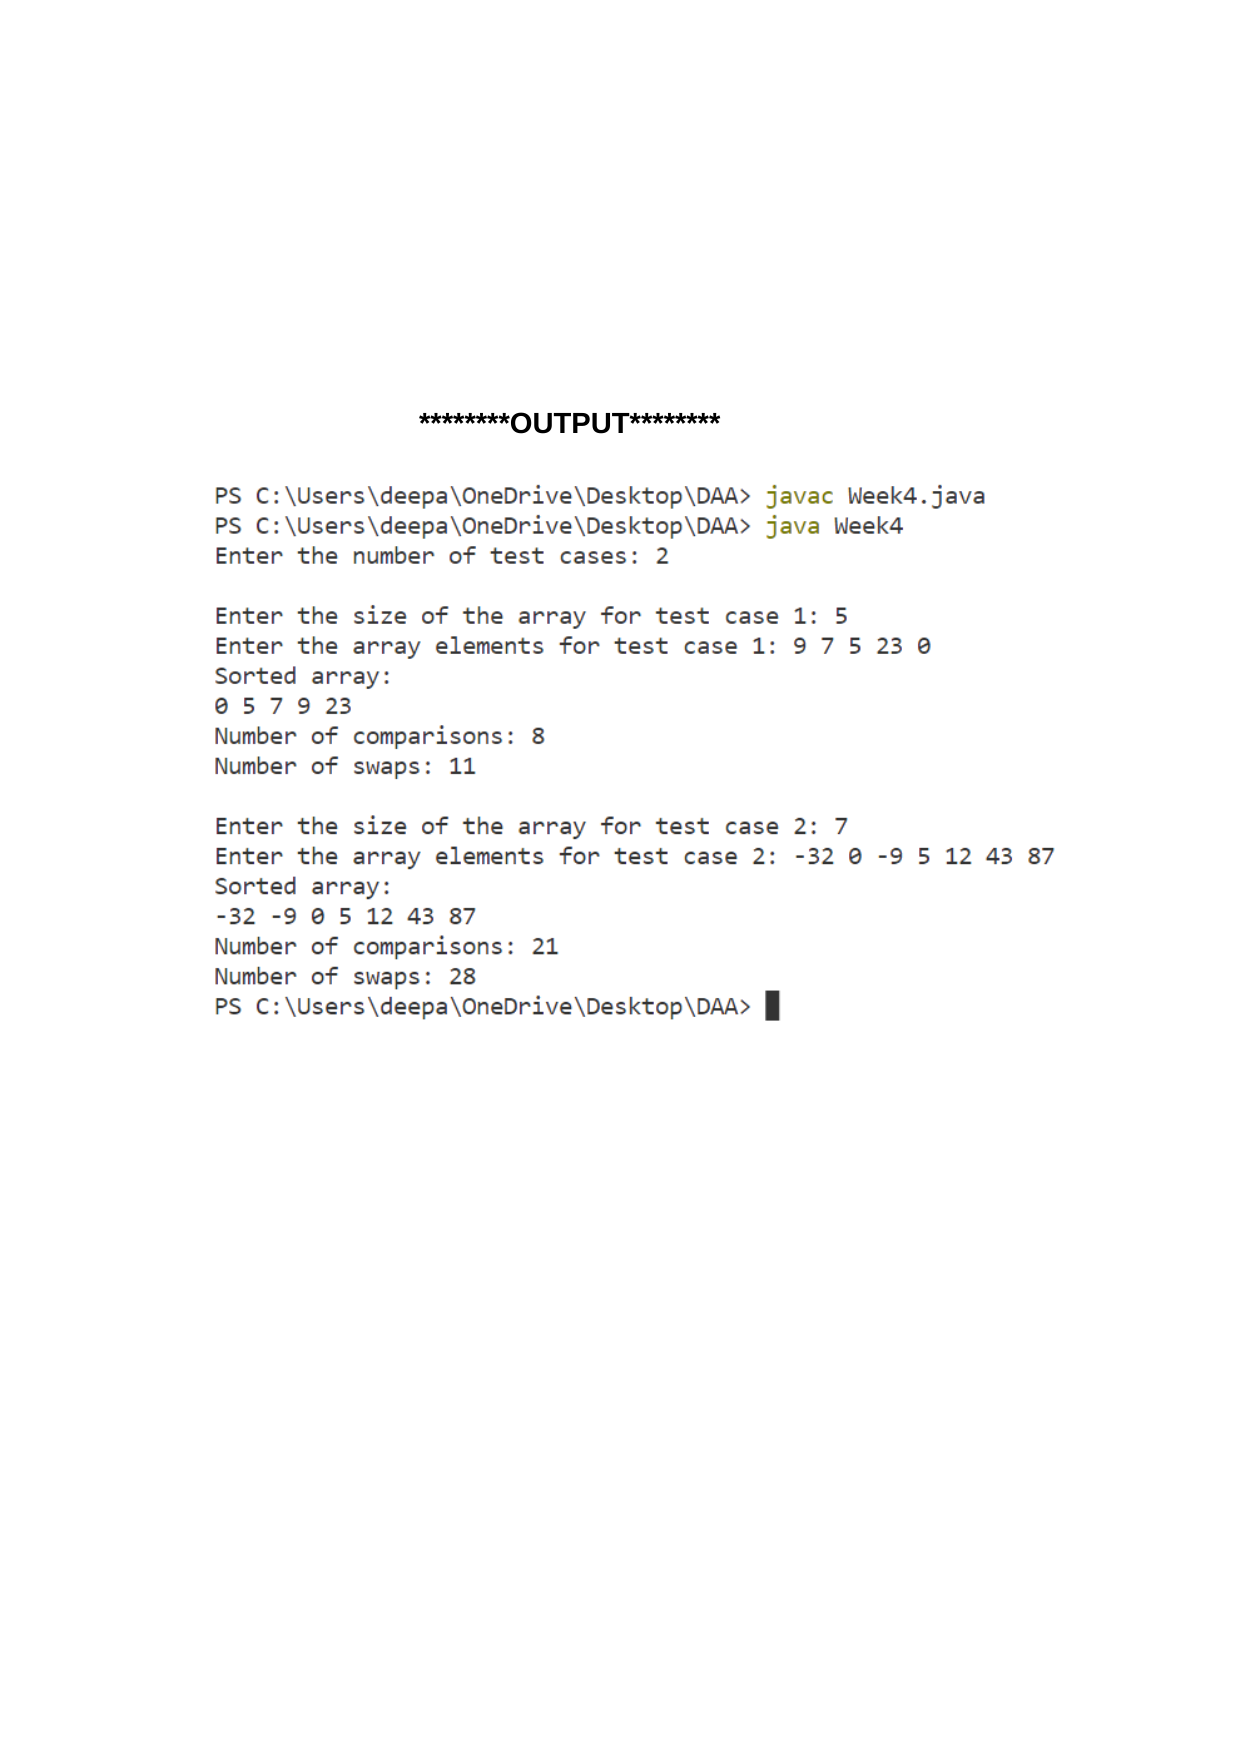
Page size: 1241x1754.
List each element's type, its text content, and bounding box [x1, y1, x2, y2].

text ********OUTPUT******** [209, 406, 931, 442]
picture [208, 475, 1086, 1027]
